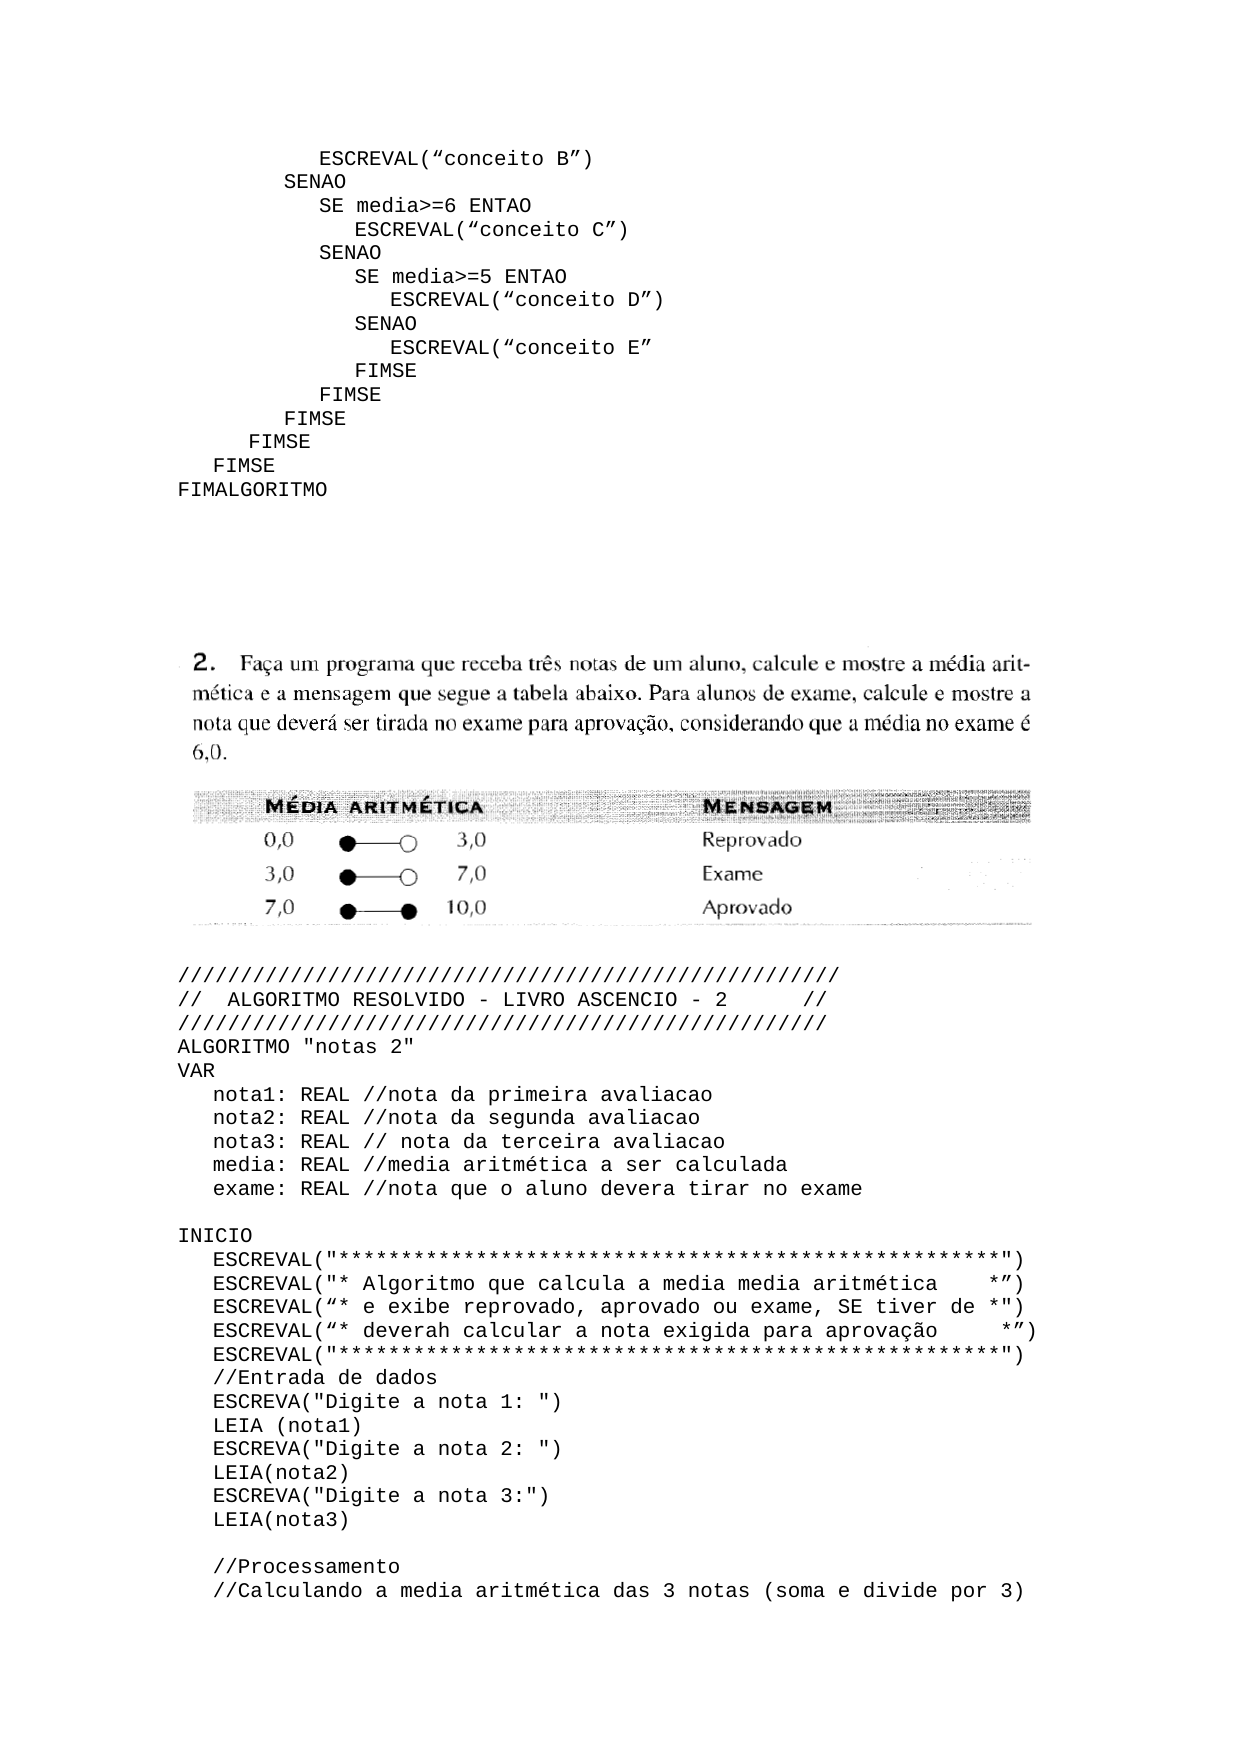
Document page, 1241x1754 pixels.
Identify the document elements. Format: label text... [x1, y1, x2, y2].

text nota1: REAL //nota da primeira avaliacao [177, 1083, 1122, 1107]
text SENAO [177, 313, 1122, 337]
text FIMSE [177, 408, 1122, 431]
text ESCREVAL("*****************************************************") [177, 1344, 1122, 1367]
text ESCREVAL("*****************************************************") [177, 1249, 1122, 1273]
text INICIO [177, 1225, 1122, 1249]
text SE media>=6 ENTAO [177, 195, 1122, 218]
text ESCREVAL(“* deverah calcular a nota exigida para aprovação *”) [177, 1320, 1122, 1344]
text ESCREVAL(“* e exibe reprovado, aprovado ou exame, SE tiver de *") [177, 1296, 1122, 1320]
text SENAO [177, 171, 1122, 195]
text nota3: REAL // nota da terceira avaliacao [177, 1131, 1122, 1154]
text VAR [177, 1060, 1122, 1083]
text LEIA(nota2) [177, 1462, 1122, 1486]
text FIMALGORITMO [177, 479, 1122, 502]
text ESCREVA("Digite a nota 3:") [177, 1486, 1122, 1509]
text LEIA(nota3) [177, 1509, 1122, 1533]
text //Calculando a media aritmética das 3 notas (soma e divide por 3) [177, 1580, 1122, 1604]
text ESCREVAL(“conceito E” [177, 337, 1122, 360]
text FIMSE [177, 360, 1122, 384]
text ///////////////////////////////////////////////////// [177, 965, 1122, 989]
text ESCREVAL(“conceito C”) [177, 218, 1122, 242]
text ESCREVAL(“conceito B”) [177, 148, 1122, 171]
text FIMSE [177, 455, 1122, 479]
text SENAO [177, 242, 1122, 266]
text //Entrada de dados [177, 1367, 1122, 1391]
text FIMSE [177, 431, 1122, 455]
text //Processamento [177, 1556, 1122, 1580]
text FIMSE [177, 384, 1122, 408]
text ALGORITMO "notas 2" [177, 1036, 1122, 1060]
text // ALGORITMO RESOLVIDO - LIVRO ASCENCIO - 2 // [177, 989, 1122, 1013]
text ESCREVAL("* Algoritmo que calcula a media media aritmética *”) [177, 1273, 1122, 1296]
text ESCREVAL(“conceito D”) [177, 289, 1122, 313]
text ESCREVA("Digite a nota 1: ") [177, 1391, 1122, 1414]
text ESCREVA("Digite a nota 2: ") [177, 1438, 1122, 1462]
text //////////////////////////////////////////////////// [177, 1013, 1122, 1036]
text nota2: REAL //nota da segunda avaliacao [177, 1107, 1122, 1131]
text media: REAL //media aritmética a ser calculada [177, 1154, 1122, 1178]
text exame: REAL //nota que o aluno devera tirar no exame [177, 1178, 1122, 1202]
text LEIA (nota1) [177, 1414, 1122, 1438]
text SE media>=5 ENTAO [177, 266, 1122, 289]
